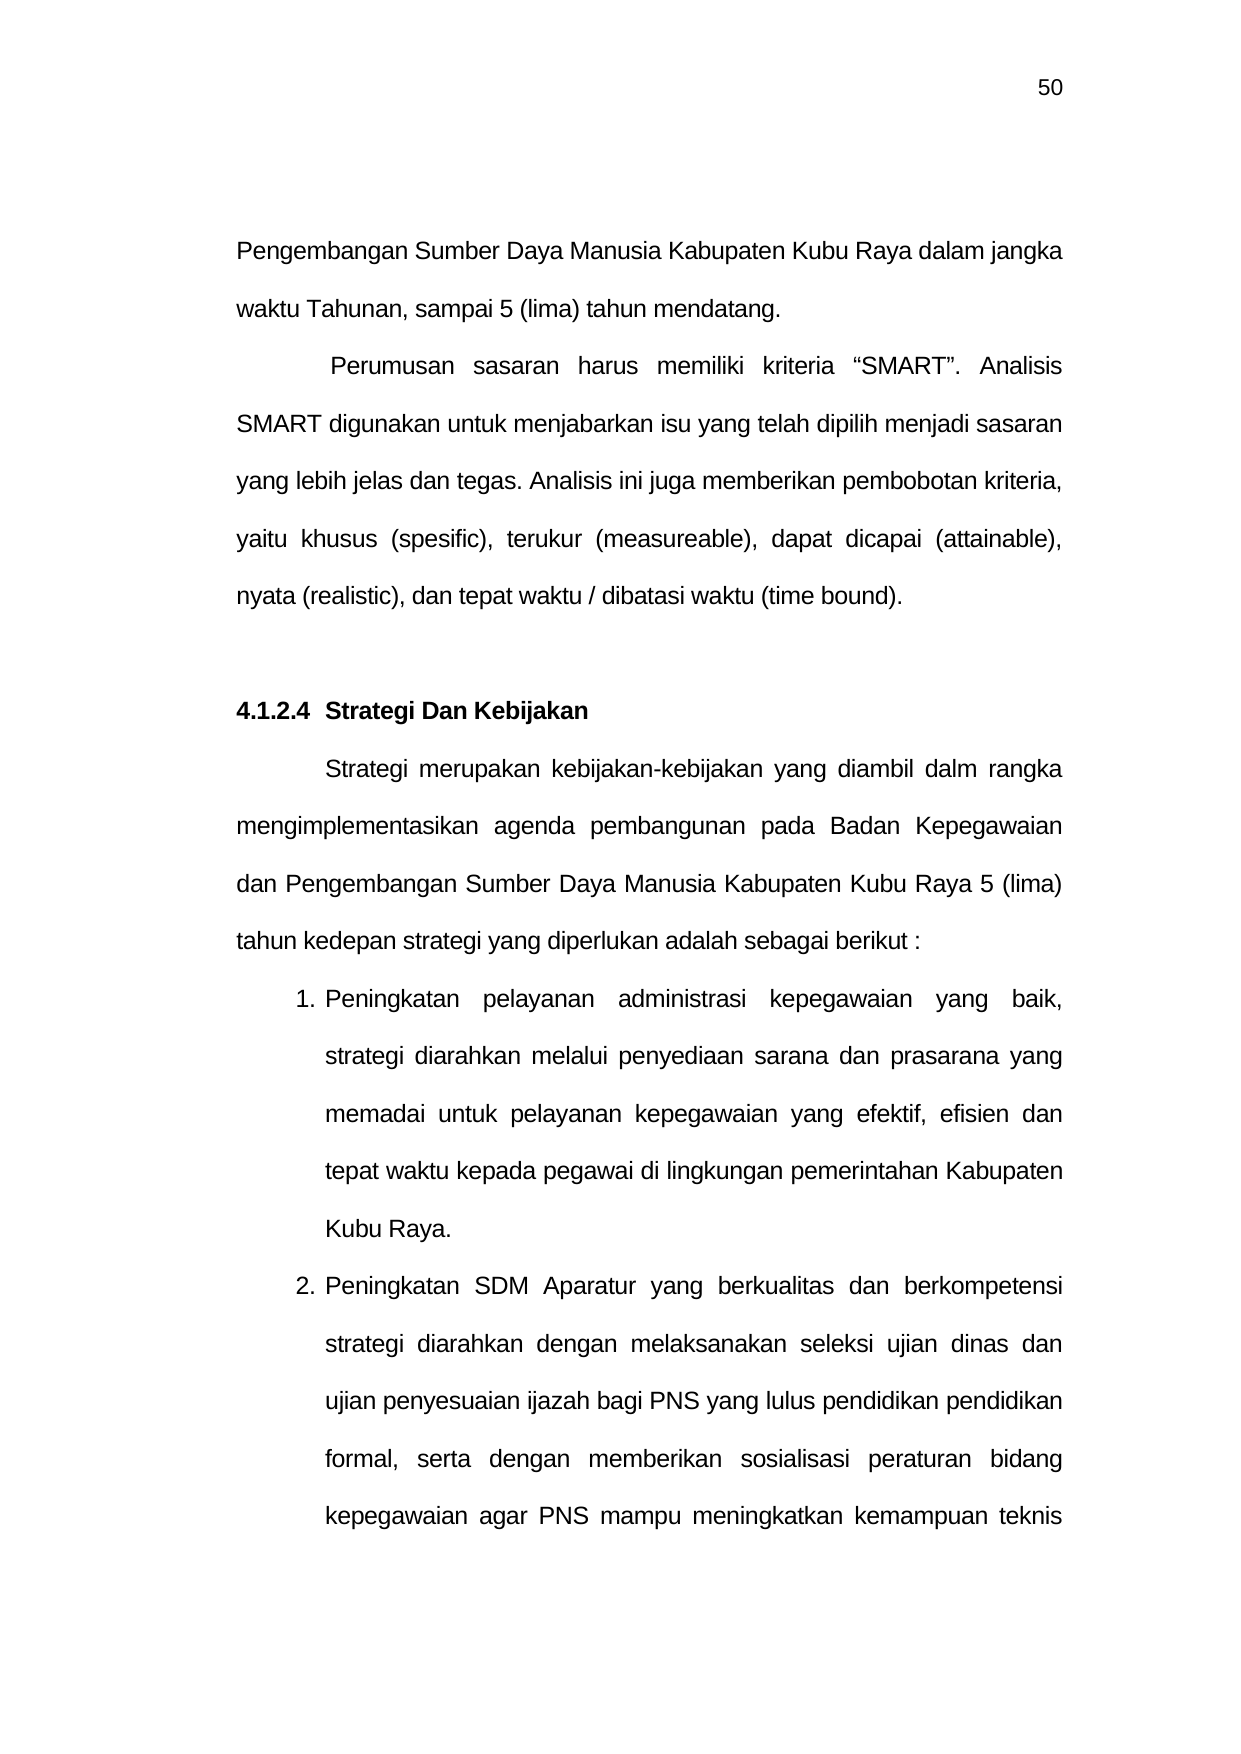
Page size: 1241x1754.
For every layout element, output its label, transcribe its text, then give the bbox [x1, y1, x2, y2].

list Peningkatan pelayanan administrasi kepegawaian yang baik, strategi diarahkan melalui penyediaan sarana dan prasarana yang memadai untuk pelayanan kepegawaian yang efektif, efisien dan tepat waktu kepada pegawai di lingkungan pemerintahan Kabupaten Kubu Raya. [295, 984, 1063, 1242]
text Strategi merupakan kebijakan-kebijakan yang diambil dalm rangka mengimplementasikan agenda pembangunan pada Badan Kepegawaian dan Pengembangan Sumber Daya Manusia Kabupaten Kubu Raya 5 (lima) tahun kedepan strategi yang diperlukan adalah sebagai berikut : [236, 754, 1063, 955]
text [236, 236, 1063, 322]
text Perumusan sasaran harus memiliki kriteria “SMART”. Analisis SMART digunakan untuk menjabarkan isu yang telah dipilih menjadi sasaran yang lebih jelas dan tegas. Analisis ini juga memberikan pembobotan kriteria, yaitu khusus (spesific), terukur (measureable), dapat dicapai (attainable), nyata (realistic), dan tepat waktu / dibatasi waktu (time bound). [236, 351, 1063, 610]
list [295, 1271, 1063, 1530]
list Strategi Dan Kebijakan [236, 696, 1063, 725]
